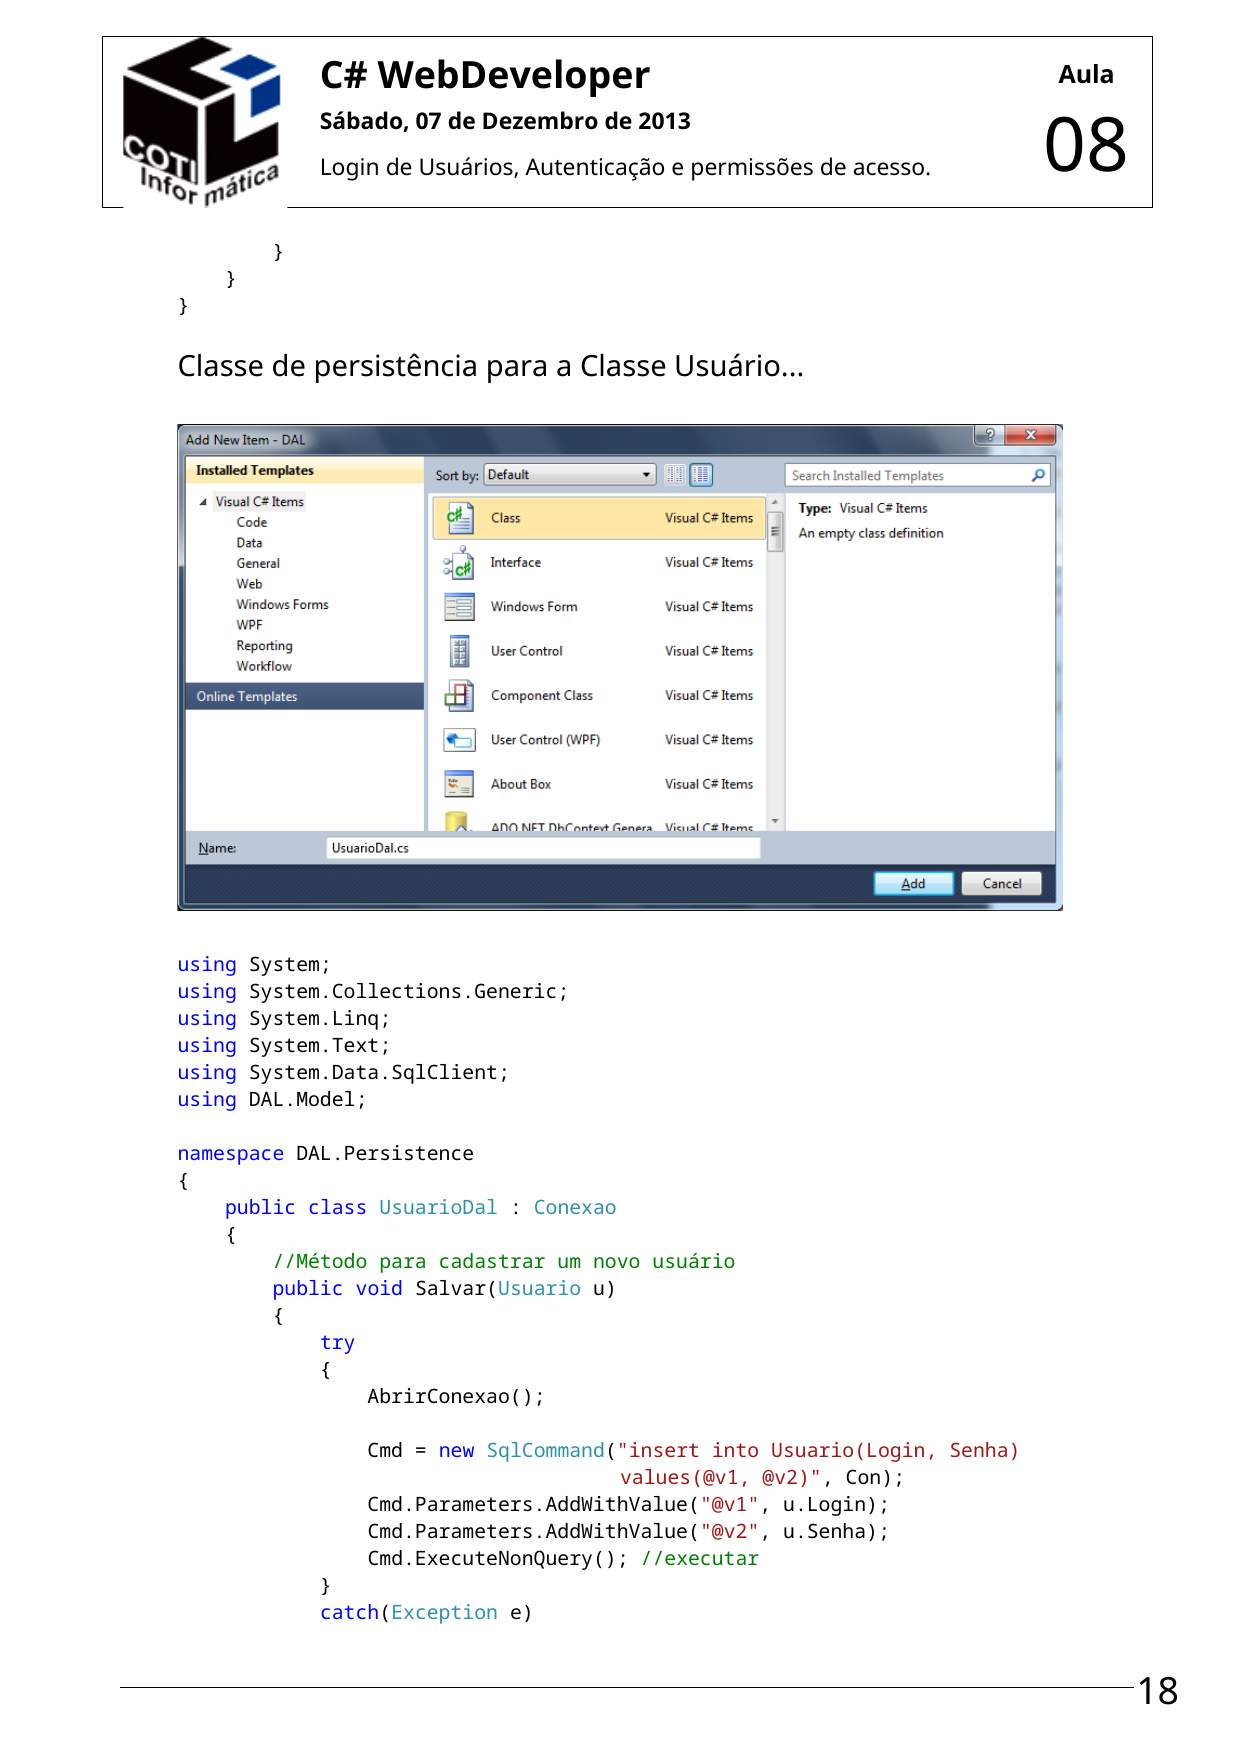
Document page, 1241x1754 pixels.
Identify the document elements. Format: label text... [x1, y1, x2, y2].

text AbrirConexao(); [177, 1382, 1063, 1409]
text } [177, 237, 1063, 264]
text try [177, 1328, 1063, 1355]
text { [177, 1355, 1063, 1382]
text public void Salvar(Usuario u) [177, 1274, 1063, 1301]
text } [177, 291, 1063, 318]
text Classe de persistência para a Classe Usuário... [177, 345, 1063, 385]
text { [177, 1220, 1063, 1247]
text using System.Linq; [177, 1004, 1063, 1031]
text Cmd.ExecuteNonQuery(); //executar [177, 1544, 1063, 1571]
text using System.Text; [177, 1031, 1063, 1058]
text using DAL.Model; [177, 1085, 1063, 1112]
text Cmd.Parameters.AddWithValue("@v2", u.Senha); [177, 1517, 1063, 1544]
text { [177, 1301, 1063, 1328]
text values(@v1, @v2)", Con); [546, 1463, 1063, 1490]
text using System.Data.SqlClient; [177, 1058, 1063, 1085]
text namespace DAL.Persistence [177, 1139, 1063, 1166]
text catch(Exception e) [177, 1598, 1063, 1625]
text public class UsuarioDal : Conexao [177, 1193, 1063, 1220]
picture [177, 424, 1063, 911]
text using System; [177, 950, 1063, 977]
text using System.Collections.Generic; [177, 977, 1063, 1004]
text //Método para cadastrar um novo usuário [177, 1247, 1063, 1274]
text { [177, 1166, 1063, 1193]
text Cmd.Parameters.AddWithValue("@v1", u.Login); [177, 1490, 1063, 1517]
text } [177, 1571, 1063, 1598]
text Cmd = new SqlCommand("insert into Usuario(Login, Senha) [177, 1436, 1063, 1463]
text } [177, 264, 1063, 291]
